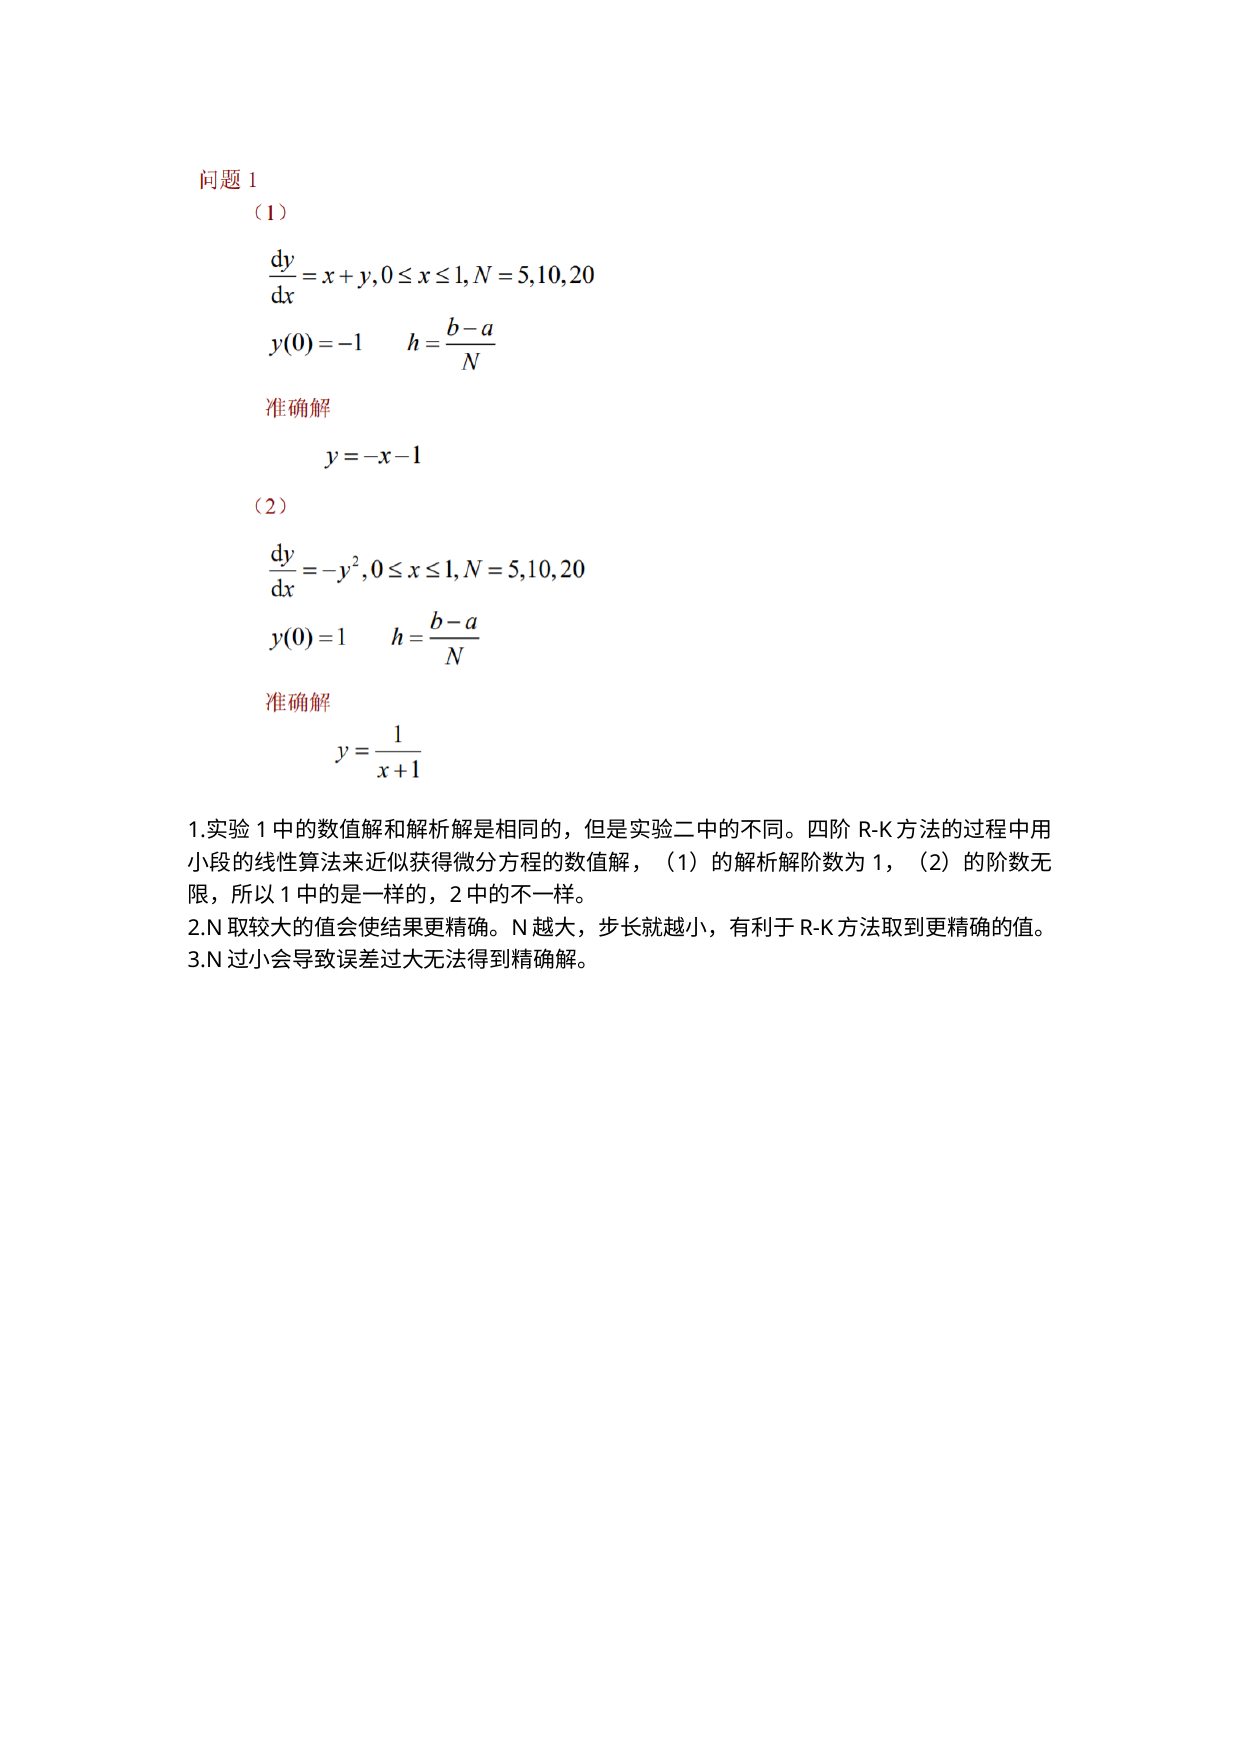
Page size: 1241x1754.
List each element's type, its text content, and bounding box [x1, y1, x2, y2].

text 1.实验1中的数值解和解析解是相同的，但是实验二中的不同。四阶R-K方法的过程中用小段的线性算法来近似获得微分方程的数值解，（1）的解析解阶数为1，（2）的阶数无限，所以1中的是一样的，2中的不一样。 [187, 812, 1053, 909]
text 2.N取较大的值会使结果更精确。N越大，步长就越小，有利于R-K方法取到更精确的值。 [187, 909, 1053, 942]
picture [187, 162, 1053, 788]
text 3.N过小会导致误差过大无法得到精确解。 [187, 942, 1053, 974]
